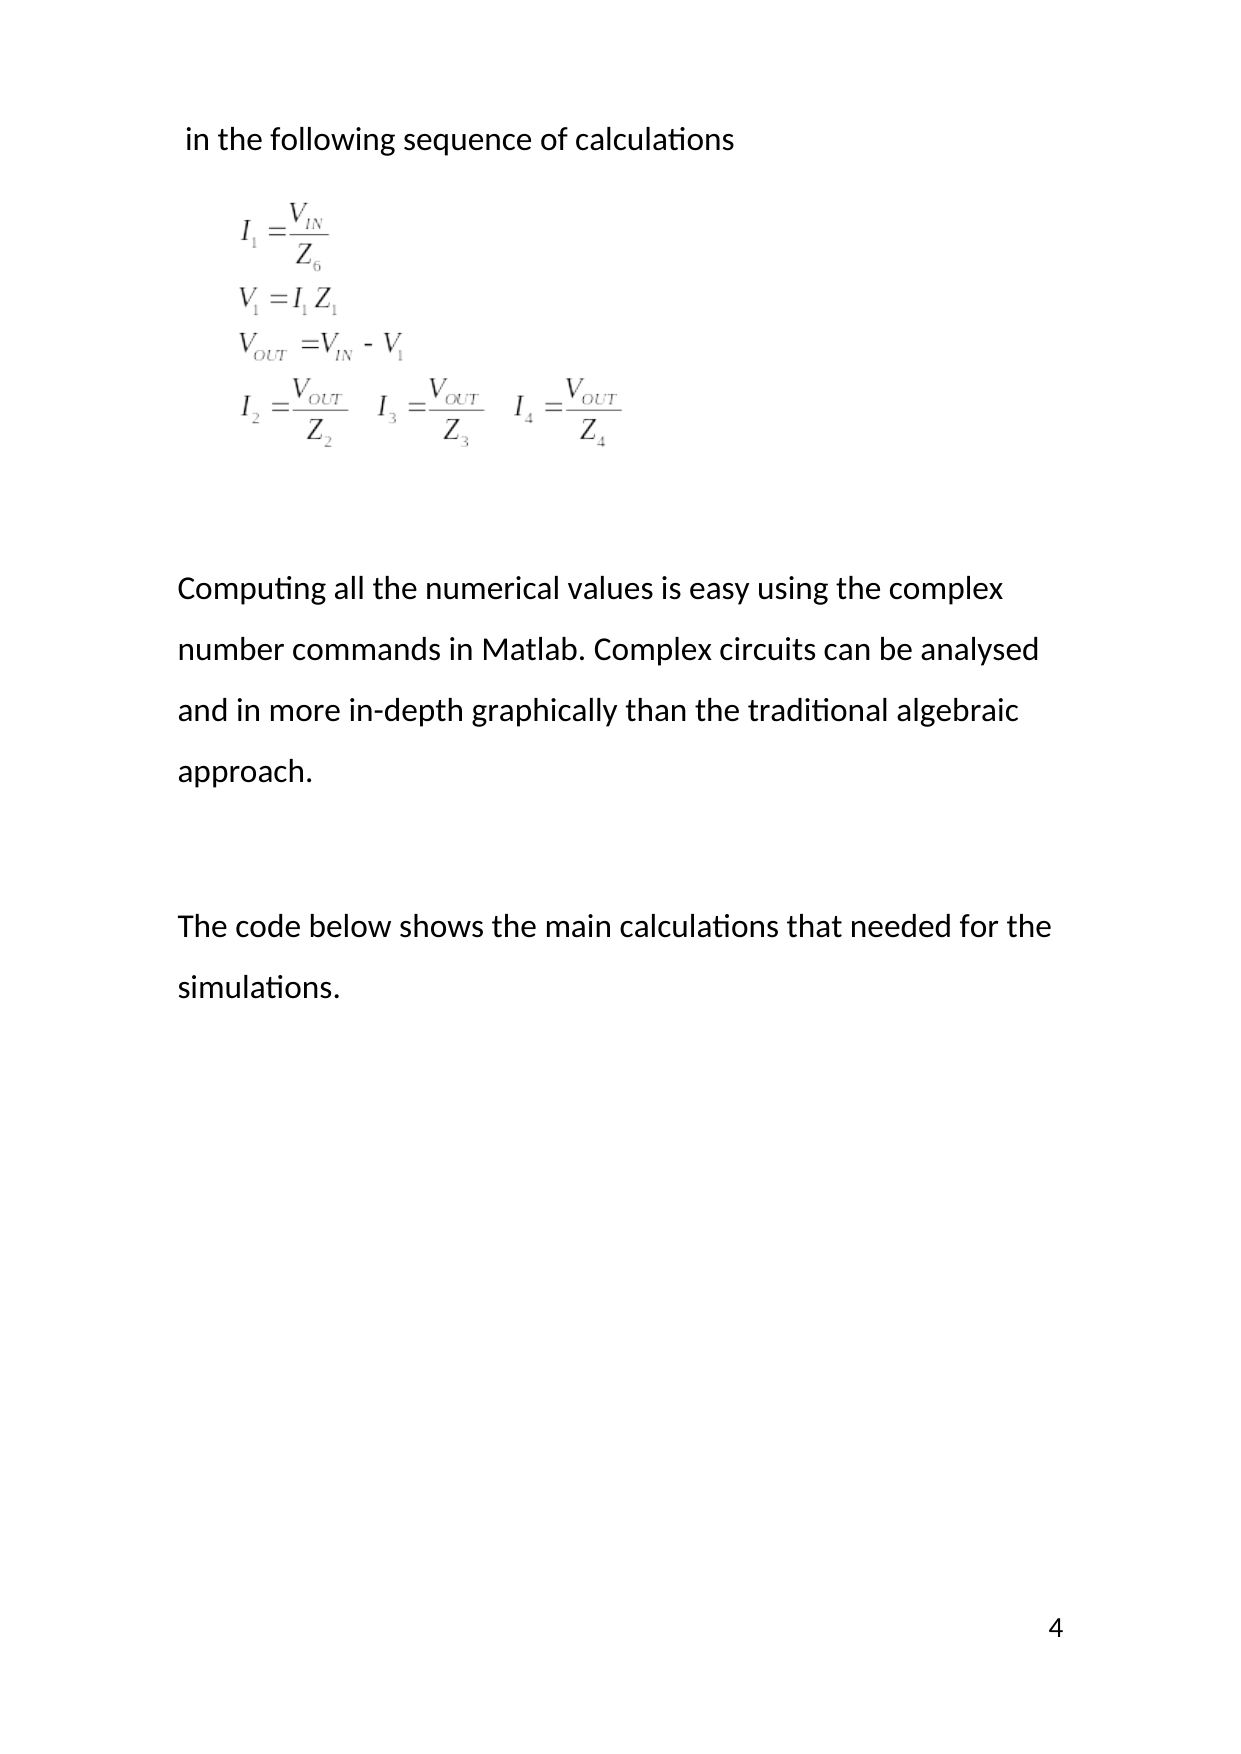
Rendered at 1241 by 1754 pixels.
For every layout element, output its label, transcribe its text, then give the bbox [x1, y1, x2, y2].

text The code below shows the main calculations that needed for the simulations. [177, 905, 1063, 1007]
text Computing all the numerical values is easy using the complex number commands in Matlab. Complex circuits can be analysed and in more in-depth graphically than the traditional algebraic approach. [177, 567, 1063, 791]
text in the following sequence of calculations [177, 118, 1063, 159]
